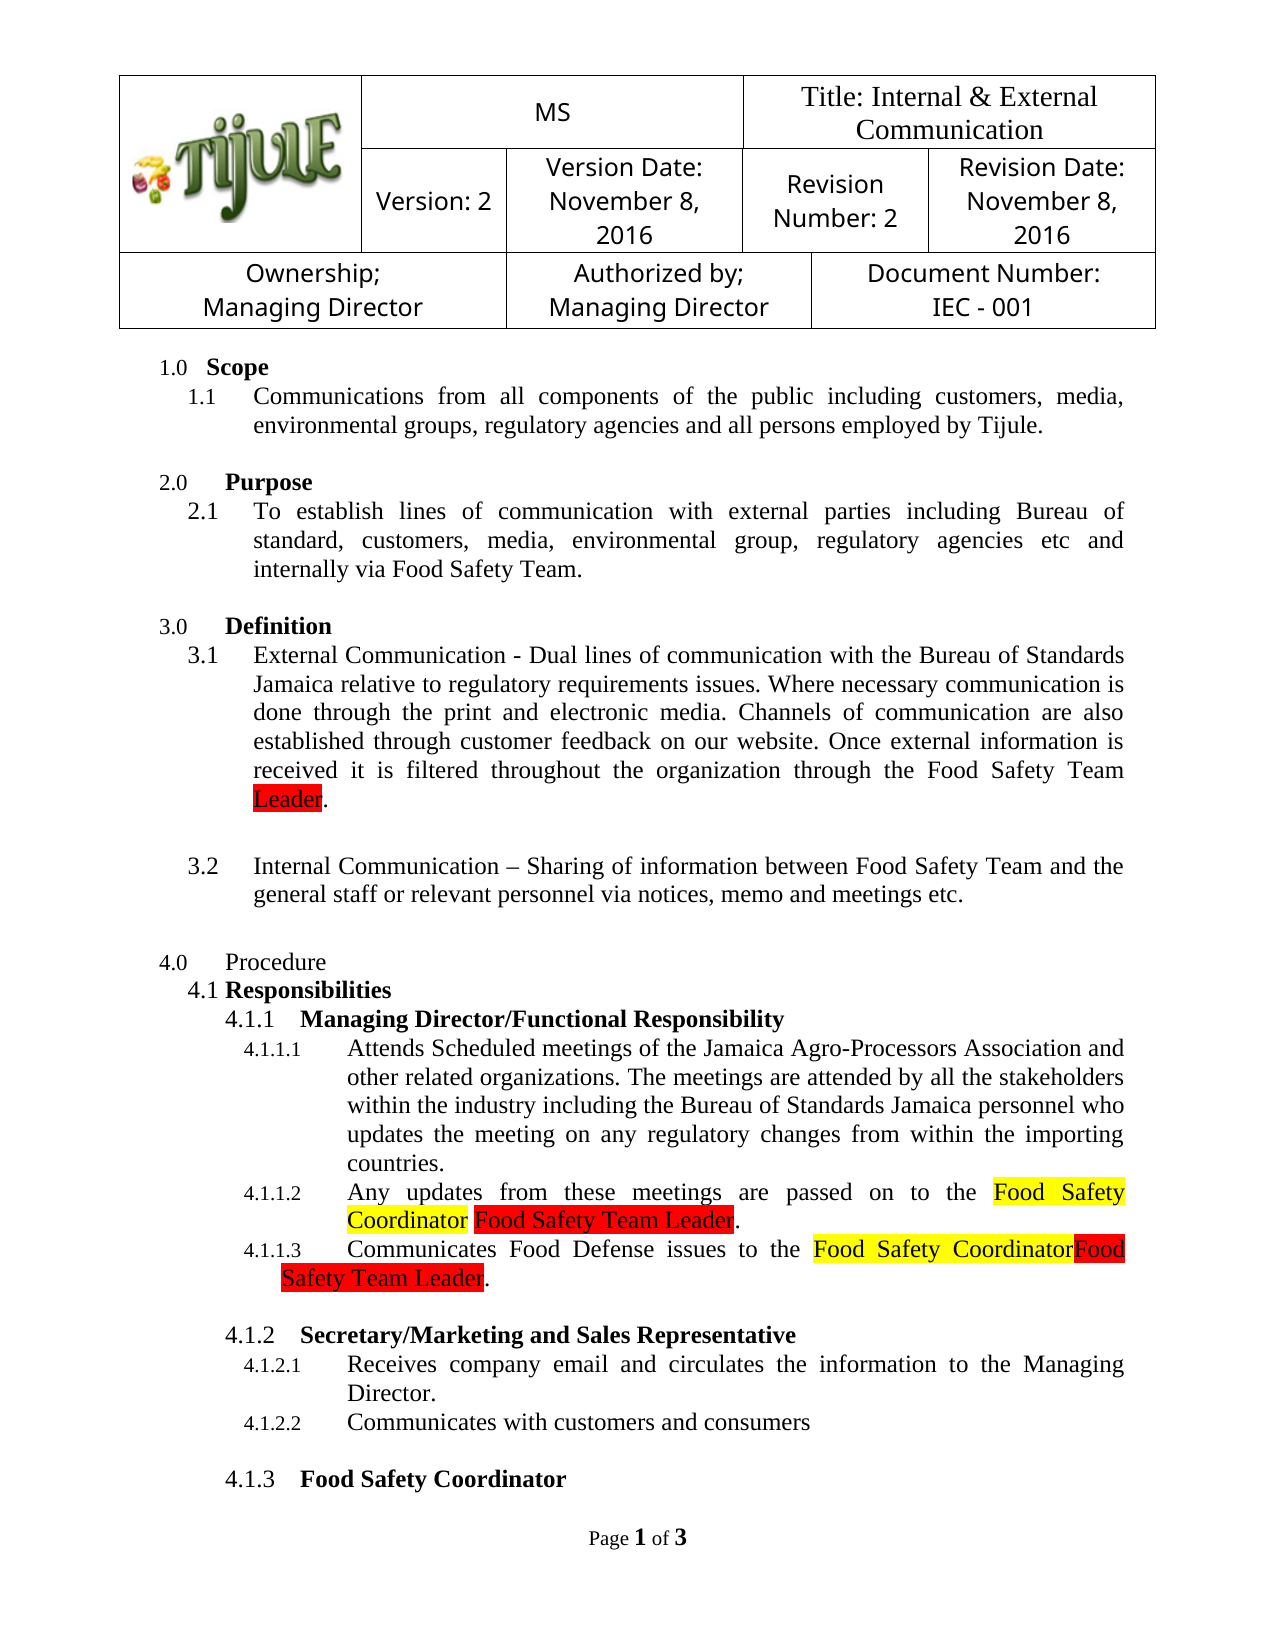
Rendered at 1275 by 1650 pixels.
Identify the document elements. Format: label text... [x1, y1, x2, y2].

list To establish lines of communication with external parties including Bureau of standard, customers, media, environmental group, regulatory agencies etc and internally via Food Safety Team. [187, 496, 1125, 582]
list Attends Scheduled meetings of the Jamaica Agro-Processors Association and other related organizations. The meetings are attended by all the stakeholders within the industry including the Bureau of Standards Jamaica personnel who updates the meeting on any regulatory changes from within the importing countries. [244, 1033, 1125, 1177]
list Managing Director/Functional Responsibility [225, 1004, 1125, 1033]
list Communications from all components of the public including customers, media, environmental groups, regulatory agencies and all persons employed by Tijule. [187, 381, 1125, 439]
list Purpose [187, 467, 1125, 496]
list Communicates Food Defense issues to the Food Safety CoordinatorFood Safety Team Leader. [244, 1234, 1125, 1292]
list Communicates with customers and consumers [244, 1407, 1125, 1435]
picture [132, 105, 349, 223]
list Receives company email and circulates the information to the Managing Director. [244, 1349, 1125, 1407]
list External Communication - Dual lines of communication with the Bureau of Standards Jamaica relative to regulatory requirements issues. Where necessary communication is done through the print and electronic media. Channels of communication are also established through customer feedback on our website. Once external information is received it is filtered throughout the organization through the Food Safety Team Leader. [187, 640, 1125, 812]
list Any updates from these meetings are passed on to the Food Safety Coordinator Food Safety Team Leader. [244, 1177, 1125, 1234]
list Procedure [187, 947, 1125, 975]
list Scope [187, 352, 1125, 381]
list Definition [187, 611, 1125, 640]
list Responsibilities [187, 975, 1125, 1004]
list Secretary/Marketing and Sales Representative [225, 1320, 1125, 1349]
list Internal Communication – Sharing of information between Food Safety Team and the general staff or relevant personnel via notices, memo and meetings etc. [187, 851, 1125, 908]
list Food Safety Coordinator [225, 1464, 1125, 1493]
